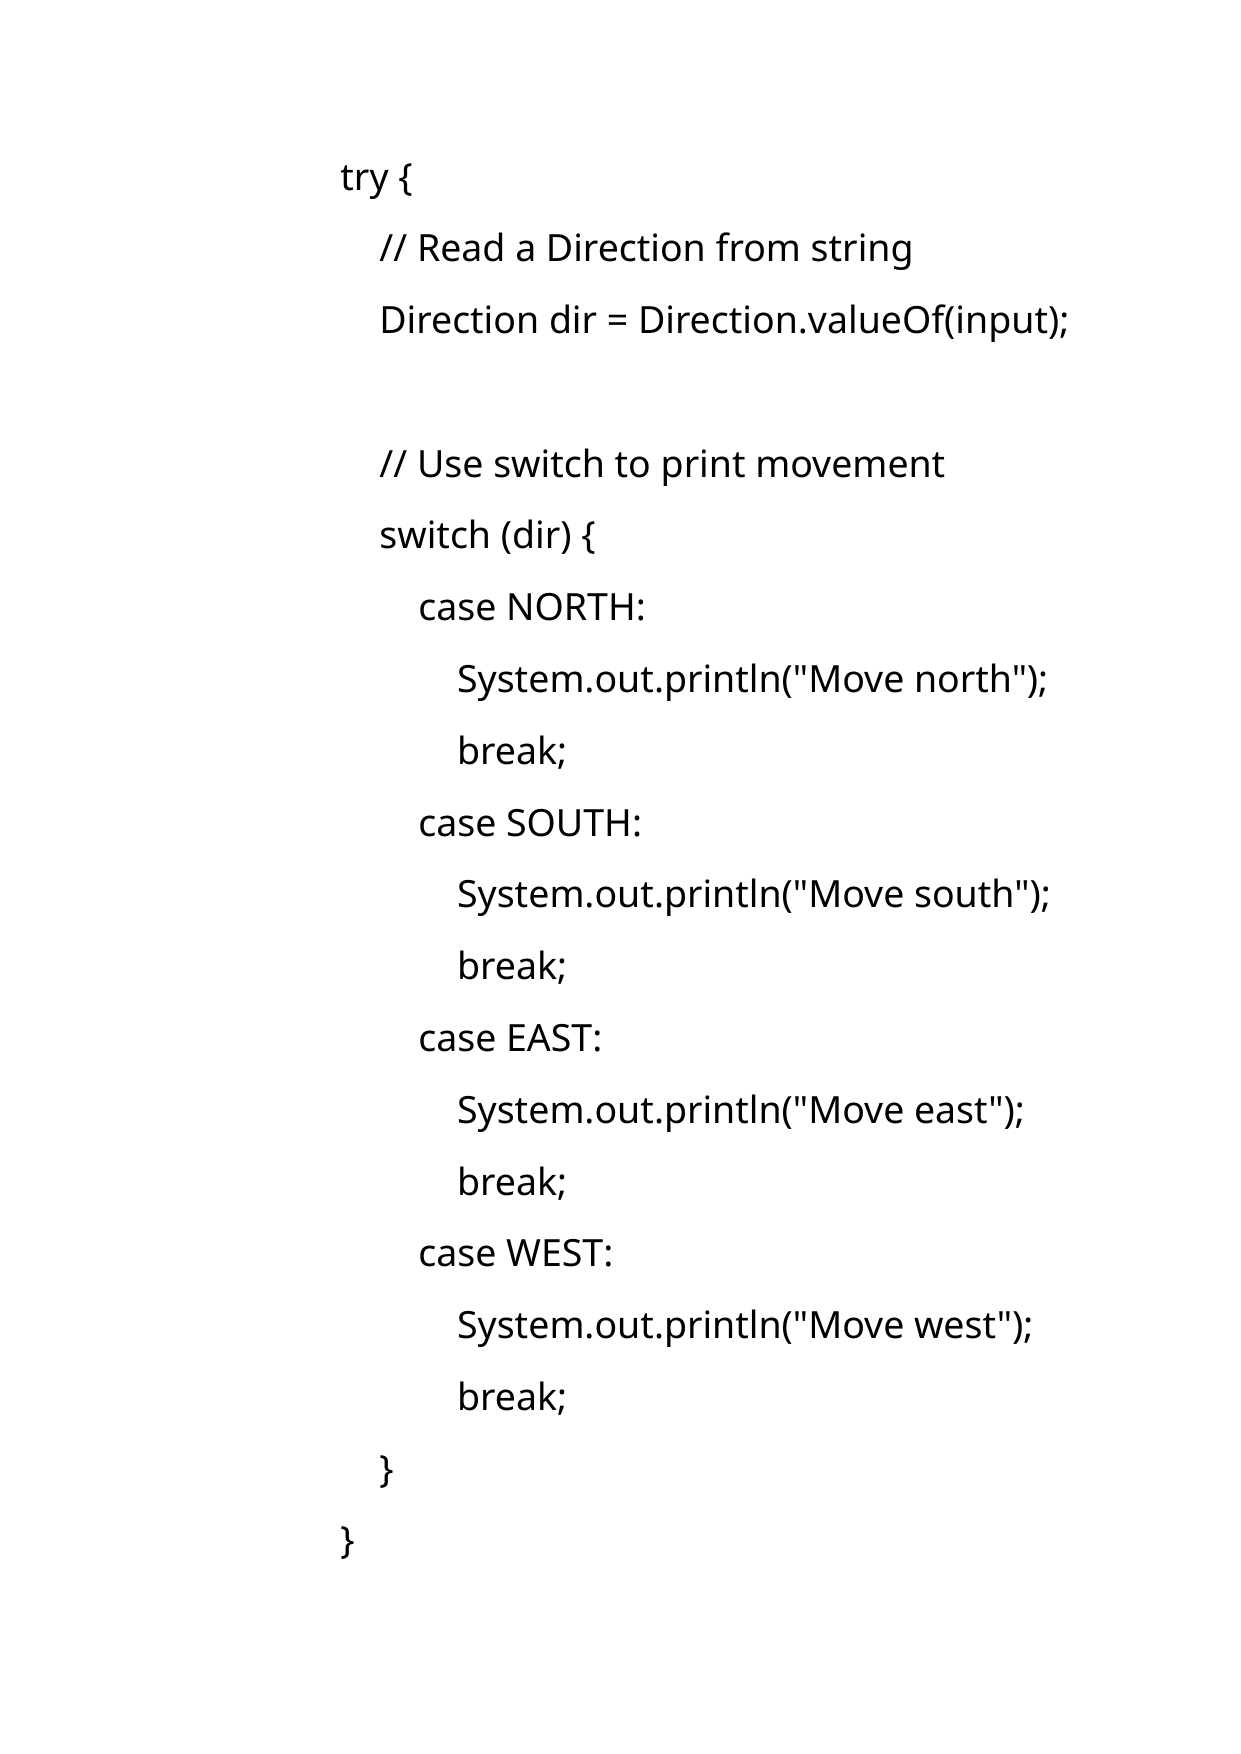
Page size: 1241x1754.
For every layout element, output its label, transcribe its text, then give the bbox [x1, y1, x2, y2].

text case NORTH: [225, 581, 1090, 632]
text // Use switch to print movement [225, 437, 1090, 488]
text System.out.println("Move north"); [225, 652, 1090, 703]
text break; [225, 724, 1090, 775]
text try { [225, 150, 1090, 201]
text Direction dir = Direction.valueOf(input); [225, 293, 1090, 344]
text case SOUTH: [225, 796, 1090, 847]
text case EAST: [225, 1011, 1090, 1062]
text break; [225, 1370, 1090, 1421]
text System.out.println("Move east"); [225, 1083, 1090, 1134]
text case WEST: [225, 1227, 1090, 1278]
text switch (dir) { [225, 509, 1090, 560]
text } [225, 1514, 1090, 1565]
text System.out.println("Move south"); [225, 868, 1090, 919]
text // Read a Direction from string [225, 222, 1090, 273]
text System.out.println("Move west"); [225, 1298, 1090, 1349]
text break; [225, 939, 1090, 991]
text } [225, 1442, 1090, 1493]
text break; [225, 1155, 1090, 1206]
